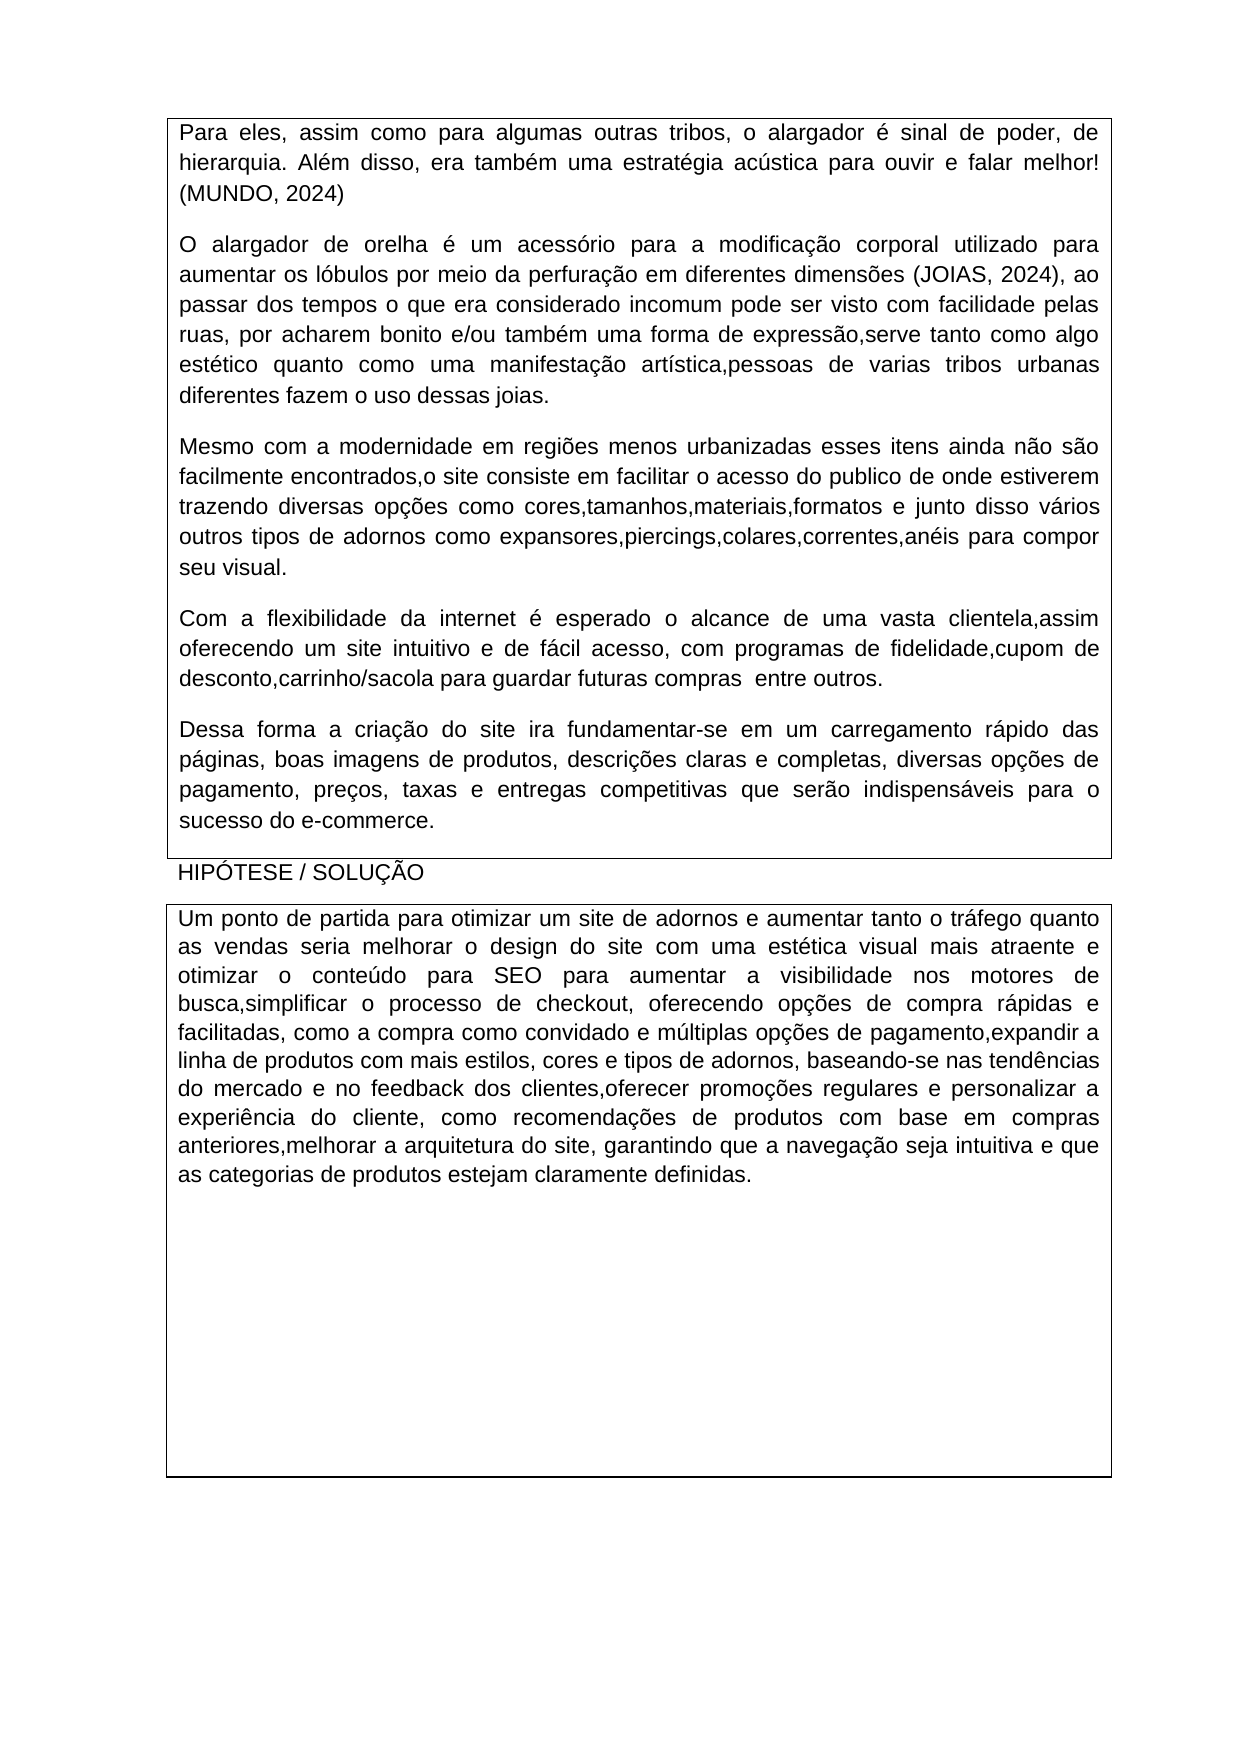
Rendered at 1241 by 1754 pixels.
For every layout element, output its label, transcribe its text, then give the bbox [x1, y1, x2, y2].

text HIPÓTESE / SOLUÇÃO [177, 859, 1152, 885]
table_header Um ponto de partida para otimizar um site de adornos e aumentar tanto o tráfego quanto as vendas seria melhorar o design do site com uma estética visual mais atraente e otimizar o conteúdo para SEO para aumentar a visibilidade nos motores de busca,simplificar o processo de checkout, oferecendo opções de compra rápidas e facilitadas, como a compra como convidado e múltiplas opções de pagamento,expandir a linha de produtos com mais estilos, cores e tipos de adornos, baseando-se nas tendências do mercado e no feedback dos clientes,oferecer promoções regulares e personalizar a experiência do cliente, como recomendações de produtos com base em compras anteriores,melhorar a arquitetura do site, garantindo que a navegação seja intuitiva e que as categorias de produtos estejam claramente definidas. [167, 905, 1111, 1476]
